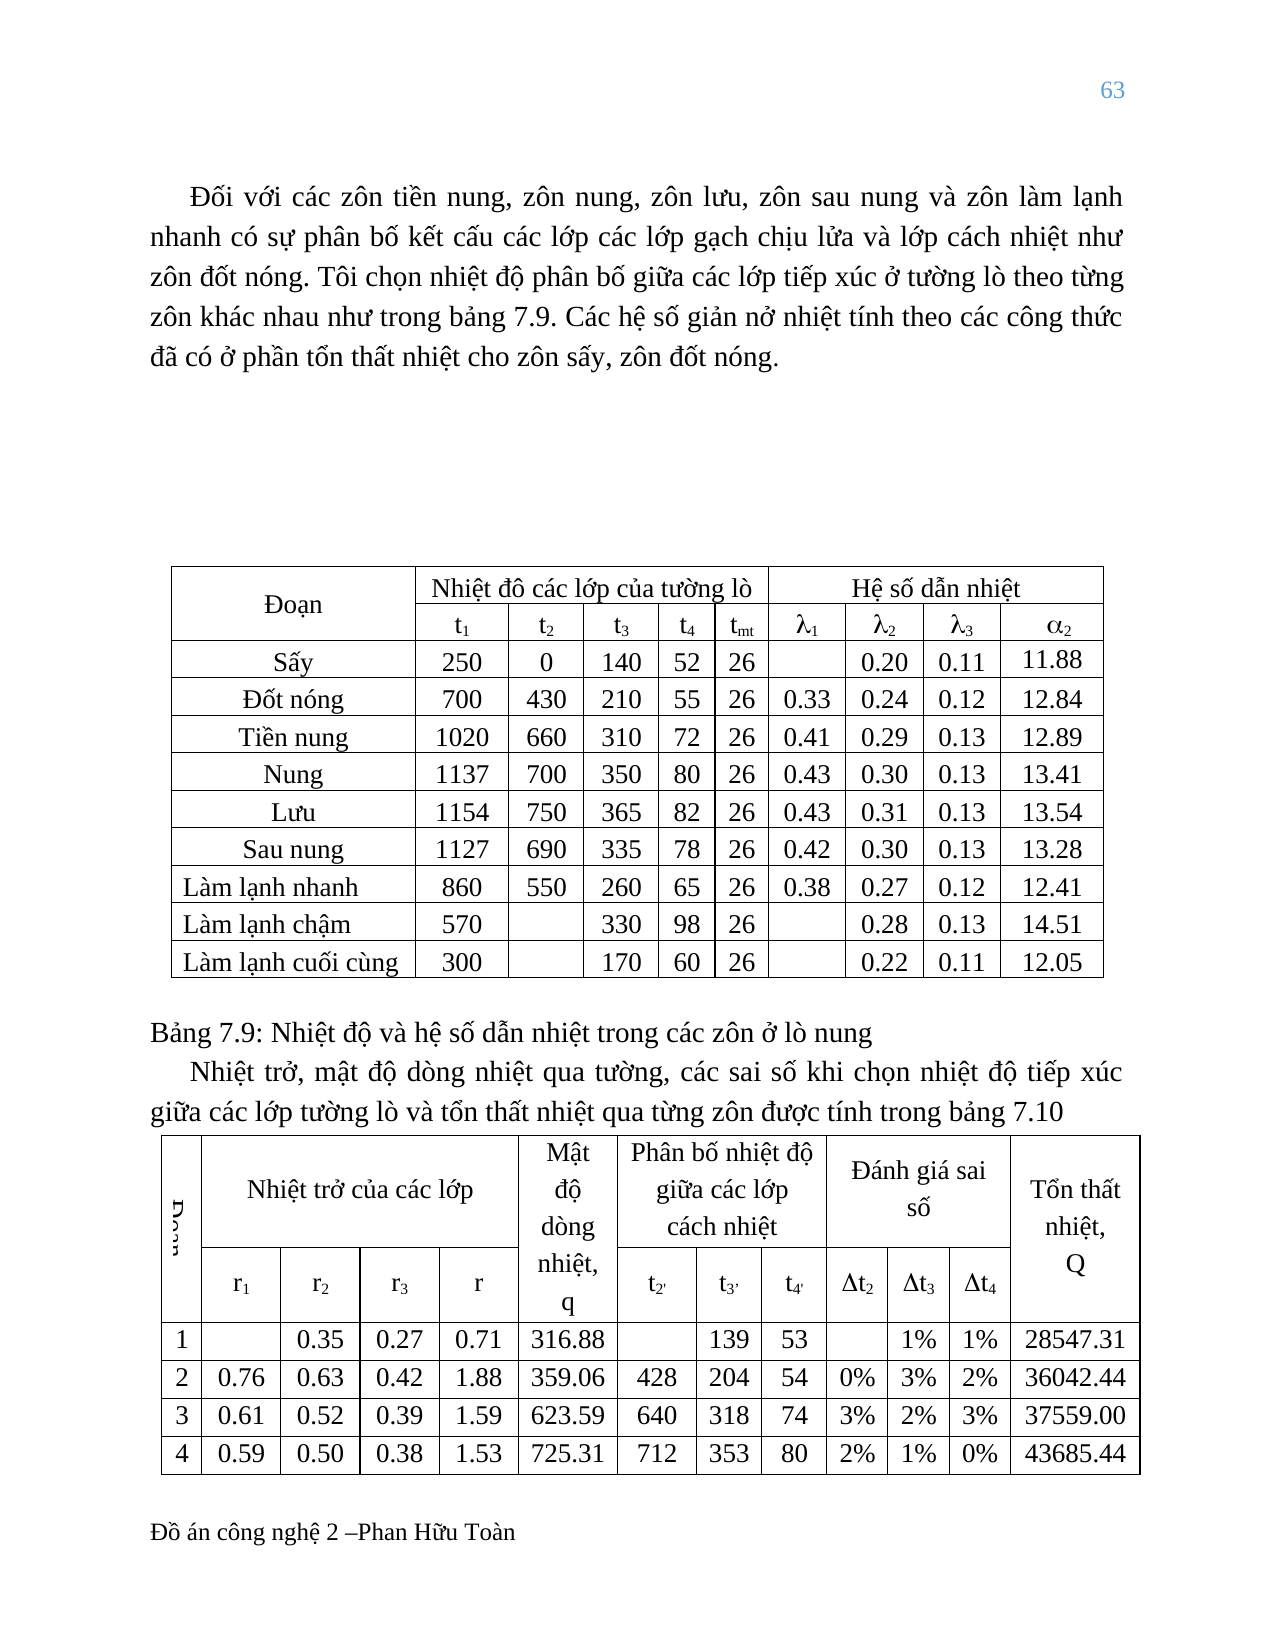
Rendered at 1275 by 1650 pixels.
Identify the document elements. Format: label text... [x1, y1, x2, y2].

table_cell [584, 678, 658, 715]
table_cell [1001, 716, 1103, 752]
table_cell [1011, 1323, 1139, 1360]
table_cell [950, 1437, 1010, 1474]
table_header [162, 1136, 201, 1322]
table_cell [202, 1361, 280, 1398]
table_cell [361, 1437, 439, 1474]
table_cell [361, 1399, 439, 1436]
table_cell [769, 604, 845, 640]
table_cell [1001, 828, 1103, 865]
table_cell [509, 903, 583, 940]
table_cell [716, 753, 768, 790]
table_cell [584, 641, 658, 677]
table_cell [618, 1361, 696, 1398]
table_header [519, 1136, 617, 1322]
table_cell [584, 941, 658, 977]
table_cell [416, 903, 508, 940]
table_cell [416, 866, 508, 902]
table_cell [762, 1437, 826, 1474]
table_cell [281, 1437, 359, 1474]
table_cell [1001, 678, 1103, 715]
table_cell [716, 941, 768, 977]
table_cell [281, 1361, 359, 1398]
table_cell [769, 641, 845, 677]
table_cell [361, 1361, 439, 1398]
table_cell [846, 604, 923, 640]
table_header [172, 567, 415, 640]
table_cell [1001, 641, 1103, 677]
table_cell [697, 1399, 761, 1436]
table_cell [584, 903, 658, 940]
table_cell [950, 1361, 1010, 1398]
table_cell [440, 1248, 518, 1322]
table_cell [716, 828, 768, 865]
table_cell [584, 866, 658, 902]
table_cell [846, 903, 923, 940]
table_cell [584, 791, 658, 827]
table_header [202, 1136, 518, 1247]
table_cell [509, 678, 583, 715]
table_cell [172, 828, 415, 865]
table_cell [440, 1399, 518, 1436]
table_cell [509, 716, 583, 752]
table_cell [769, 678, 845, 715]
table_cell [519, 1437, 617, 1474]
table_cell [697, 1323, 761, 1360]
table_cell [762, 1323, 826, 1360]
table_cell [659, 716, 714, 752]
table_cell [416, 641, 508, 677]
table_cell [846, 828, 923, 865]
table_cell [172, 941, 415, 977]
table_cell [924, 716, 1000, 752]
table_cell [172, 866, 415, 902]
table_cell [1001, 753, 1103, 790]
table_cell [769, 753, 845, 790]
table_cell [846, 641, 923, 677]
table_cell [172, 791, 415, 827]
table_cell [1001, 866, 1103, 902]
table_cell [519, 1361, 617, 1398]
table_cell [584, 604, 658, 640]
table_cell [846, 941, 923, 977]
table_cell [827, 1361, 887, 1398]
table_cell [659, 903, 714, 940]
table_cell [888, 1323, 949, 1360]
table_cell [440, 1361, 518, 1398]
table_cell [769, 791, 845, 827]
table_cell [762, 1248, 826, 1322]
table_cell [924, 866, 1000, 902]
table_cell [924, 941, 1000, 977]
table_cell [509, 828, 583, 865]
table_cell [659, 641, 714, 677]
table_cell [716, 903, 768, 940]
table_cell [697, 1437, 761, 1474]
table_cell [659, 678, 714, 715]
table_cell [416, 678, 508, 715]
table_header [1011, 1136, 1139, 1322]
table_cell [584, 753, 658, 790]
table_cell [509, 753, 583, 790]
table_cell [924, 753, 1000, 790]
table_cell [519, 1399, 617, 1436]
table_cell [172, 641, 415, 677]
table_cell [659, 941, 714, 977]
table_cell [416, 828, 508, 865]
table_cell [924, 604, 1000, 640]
text Đối với các zôn tiền nung, zôn nung, zôn lưu, zôn sau nung và zôn làm lạnh nhanh có sự phân bố kết cấu các lớp các lớp gạch chịu lửa và lớp cách nhiệt như zôn đốt nóng. Tôi chọn nhiệt độ phân bố giữa các lớp tiếp xúc ở tường lò theo từng zôn khác nhau như trong bảng 7.9. Các hệ số giản nở nhiệt tính theo các công thức đã có ở phần tổn thất nhiệt cho zôn sấy, zôn đốt nóng. [150, 179, 1125, 373]
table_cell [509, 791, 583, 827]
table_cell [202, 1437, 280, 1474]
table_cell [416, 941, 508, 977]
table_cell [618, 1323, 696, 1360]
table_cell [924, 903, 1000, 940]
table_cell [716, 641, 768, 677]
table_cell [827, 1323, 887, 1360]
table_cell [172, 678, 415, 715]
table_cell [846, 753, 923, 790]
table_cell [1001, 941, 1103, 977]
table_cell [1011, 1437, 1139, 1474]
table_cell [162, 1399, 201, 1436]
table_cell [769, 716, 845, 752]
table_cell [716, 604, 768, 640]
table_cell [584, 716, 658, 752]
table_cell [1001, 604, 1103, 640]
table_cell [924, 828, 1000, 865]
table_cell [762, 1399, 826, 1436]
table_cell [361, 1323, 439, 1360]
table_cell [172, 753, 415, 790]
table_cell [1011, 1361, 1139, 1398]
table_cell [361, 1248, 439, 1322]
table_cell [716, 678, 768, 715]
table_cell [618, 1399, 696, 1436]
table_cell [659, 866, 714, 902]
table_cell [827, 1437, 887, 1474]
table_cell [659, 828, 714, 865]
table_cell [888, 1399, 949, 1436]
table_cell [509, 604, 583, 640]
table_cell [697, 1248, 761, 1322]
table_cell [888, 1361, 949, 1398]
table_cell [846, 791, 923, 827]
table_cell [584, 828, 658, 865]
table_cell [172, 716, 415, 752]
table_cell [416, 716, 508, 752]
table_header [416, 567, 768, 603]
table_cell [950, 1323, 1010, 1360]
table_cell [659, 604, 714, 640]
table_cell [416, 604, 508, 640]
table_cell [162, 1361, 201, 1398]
text Nhiệt trở, mật độ dòng nhiệt qua tường, các sai số khi chọn nhiệt độ tiếp xúc giữa các lớp tường lò và tổn thất nhiệt qua từng zôn được tính trong bảng 7.10 [150, 1054, 1125, 1128]
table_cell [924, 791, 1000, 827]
text Bảng 7.9: Nhiệt độ và hệ số dẫn nhiệt trong các zôn ở lò nung [150, 1016, 1125, 1049]
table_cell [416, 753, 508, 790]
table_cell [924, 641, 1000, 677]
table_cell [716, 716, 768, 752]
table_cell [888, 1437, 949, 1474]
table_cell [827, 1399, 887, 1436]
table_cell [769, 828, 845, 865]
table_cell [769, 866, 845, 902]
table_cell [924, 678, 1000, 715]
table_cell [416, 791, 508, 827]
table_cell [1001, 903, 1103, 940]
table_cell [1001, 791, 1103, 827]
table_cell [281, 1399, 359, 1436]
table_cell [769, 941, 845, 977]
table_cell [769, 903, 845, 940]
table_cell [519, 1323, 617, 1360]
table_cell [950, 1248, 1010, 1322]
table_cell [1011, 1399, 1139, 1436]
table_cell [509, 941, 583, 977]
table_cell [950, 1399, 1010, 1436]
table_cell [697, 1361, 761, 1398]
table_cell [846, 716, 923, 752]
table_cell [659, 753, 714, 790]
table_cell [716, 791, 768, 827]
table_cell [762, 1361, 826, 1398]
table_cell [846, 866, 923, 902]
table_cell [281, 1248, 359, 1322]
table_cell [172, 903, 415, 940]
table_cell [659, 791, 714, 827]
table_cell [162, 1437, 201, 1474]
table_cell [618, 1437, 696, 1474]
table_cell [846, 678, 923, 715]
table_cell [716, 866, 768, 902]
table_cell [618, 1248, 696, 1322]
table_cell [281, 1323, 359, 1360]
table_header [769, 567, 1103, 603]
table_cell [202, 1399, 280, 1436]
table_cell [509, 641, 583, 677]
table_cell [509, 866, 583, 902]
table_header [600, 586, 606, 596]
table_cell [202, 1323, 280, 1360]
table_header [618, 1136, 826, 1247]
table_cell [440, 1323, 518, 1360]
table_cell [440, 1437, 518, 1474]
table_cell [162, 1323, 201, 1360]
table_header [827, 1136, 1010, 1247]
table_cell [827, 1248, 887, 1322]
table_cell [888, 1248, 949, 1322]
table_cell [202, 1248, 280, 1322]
